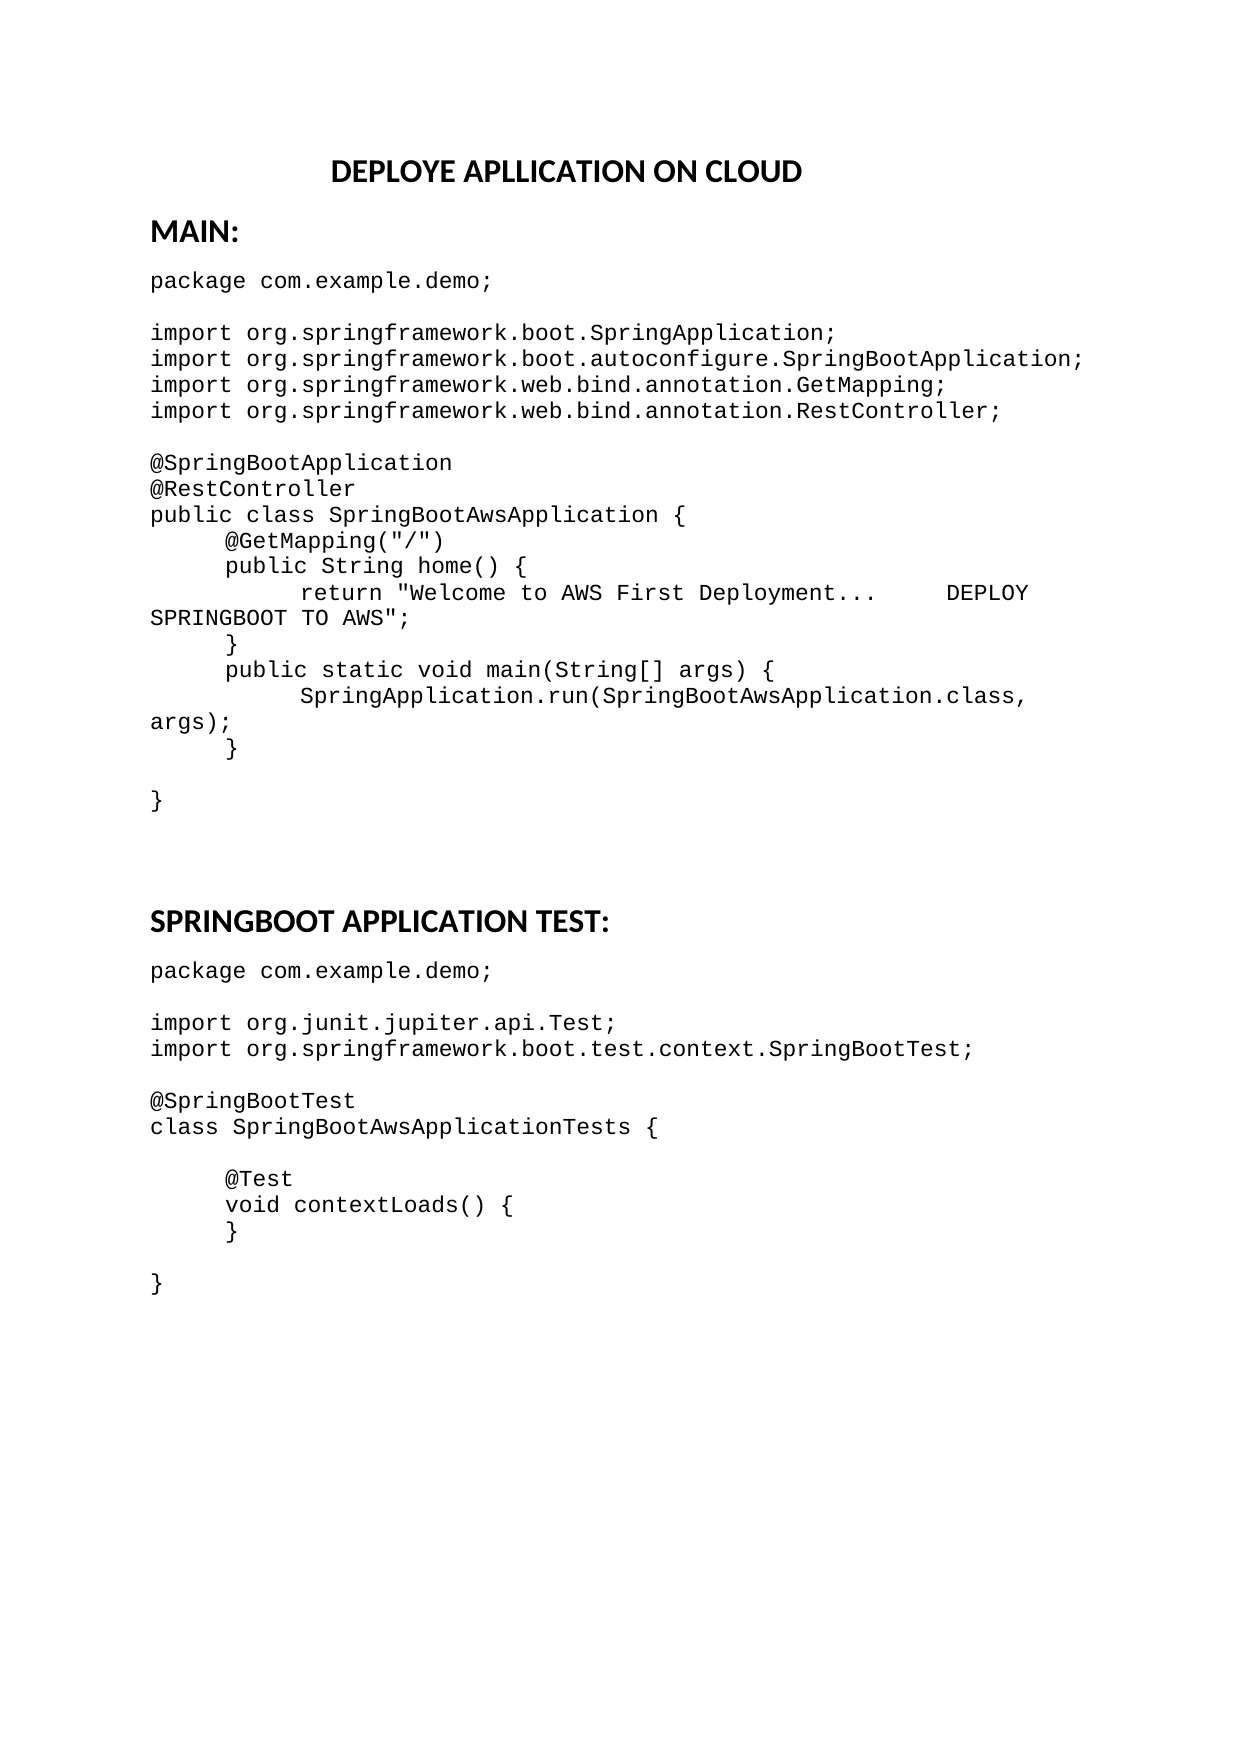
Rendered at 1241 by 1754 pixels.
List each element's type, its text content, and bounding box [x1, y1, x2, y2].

text } [150, 633, 1090, 659]
text SPRINGBOOT APPLICATION TEST: [150, 900, 1090, 941]
text import org.springframework.boot.SpringApplication; [150, 321, 1090, 347]
text } [150, 736, 1090, 762]
text import org.springframework.boot.autoconfigure.SpringBootApplication; [150, 347, 1090, 373]
text public class SpringBootAwsApplication { [150, 503, 1090, 529]
text void contextLoads() { [150, 1193, 1090, 1219]
text package com.example.demo; [150, 960, 1090, 986]
text package com.example.demo; [150, 269, 1090, 296]
text } [150, 1271, 1090, 1297]
text import org.springframework.web.bind.annotation.RestController; [150, 399, 1090, 425]
text @SpringBootApplication [150, 451, 1090, 477]
text @Test [150, 1167, 1090, 1193]
text import org.junit.jupiter.api.Test; [150, 1012, 1090, 1038]
text return "Welcome to AWS First Deployment... DEPLOY SPRINGBOOT TO AWS"; [150, 581, 1090, 633]
text DEPLOYE APLLICATION ON CLOUD [150, 150, 1090, 191]
text } [150, 1219, 1090, 1245]
text @SpringBootTest [150, 1089, 1090, 1115]
text @GetMapping("/") [150, 529, 1090, 555]
text import org.springframework.boot.test.context.SpringBootTest; [150, 1038, 1090, 1063]
text @RestController [150, 477, 1090, 503]
text import org.springframework.web.bind.annotation.GetMapping; [150, 373, 1090, 399]
text class SpringBootAwsApplicationTests { [150, 1115, 1090, 1141]
text public static void main(String[] args) { [150, 659, 1090, 684]
text SpringApplication.run(SpringBootAwsApplication.class, args); [150, 684, 1090, 736]
text public String home() { [150, 555, 1090, 581]
text } [150, 788, 1090, 814]
text MAIN: [150, 210, 1090, 251]
